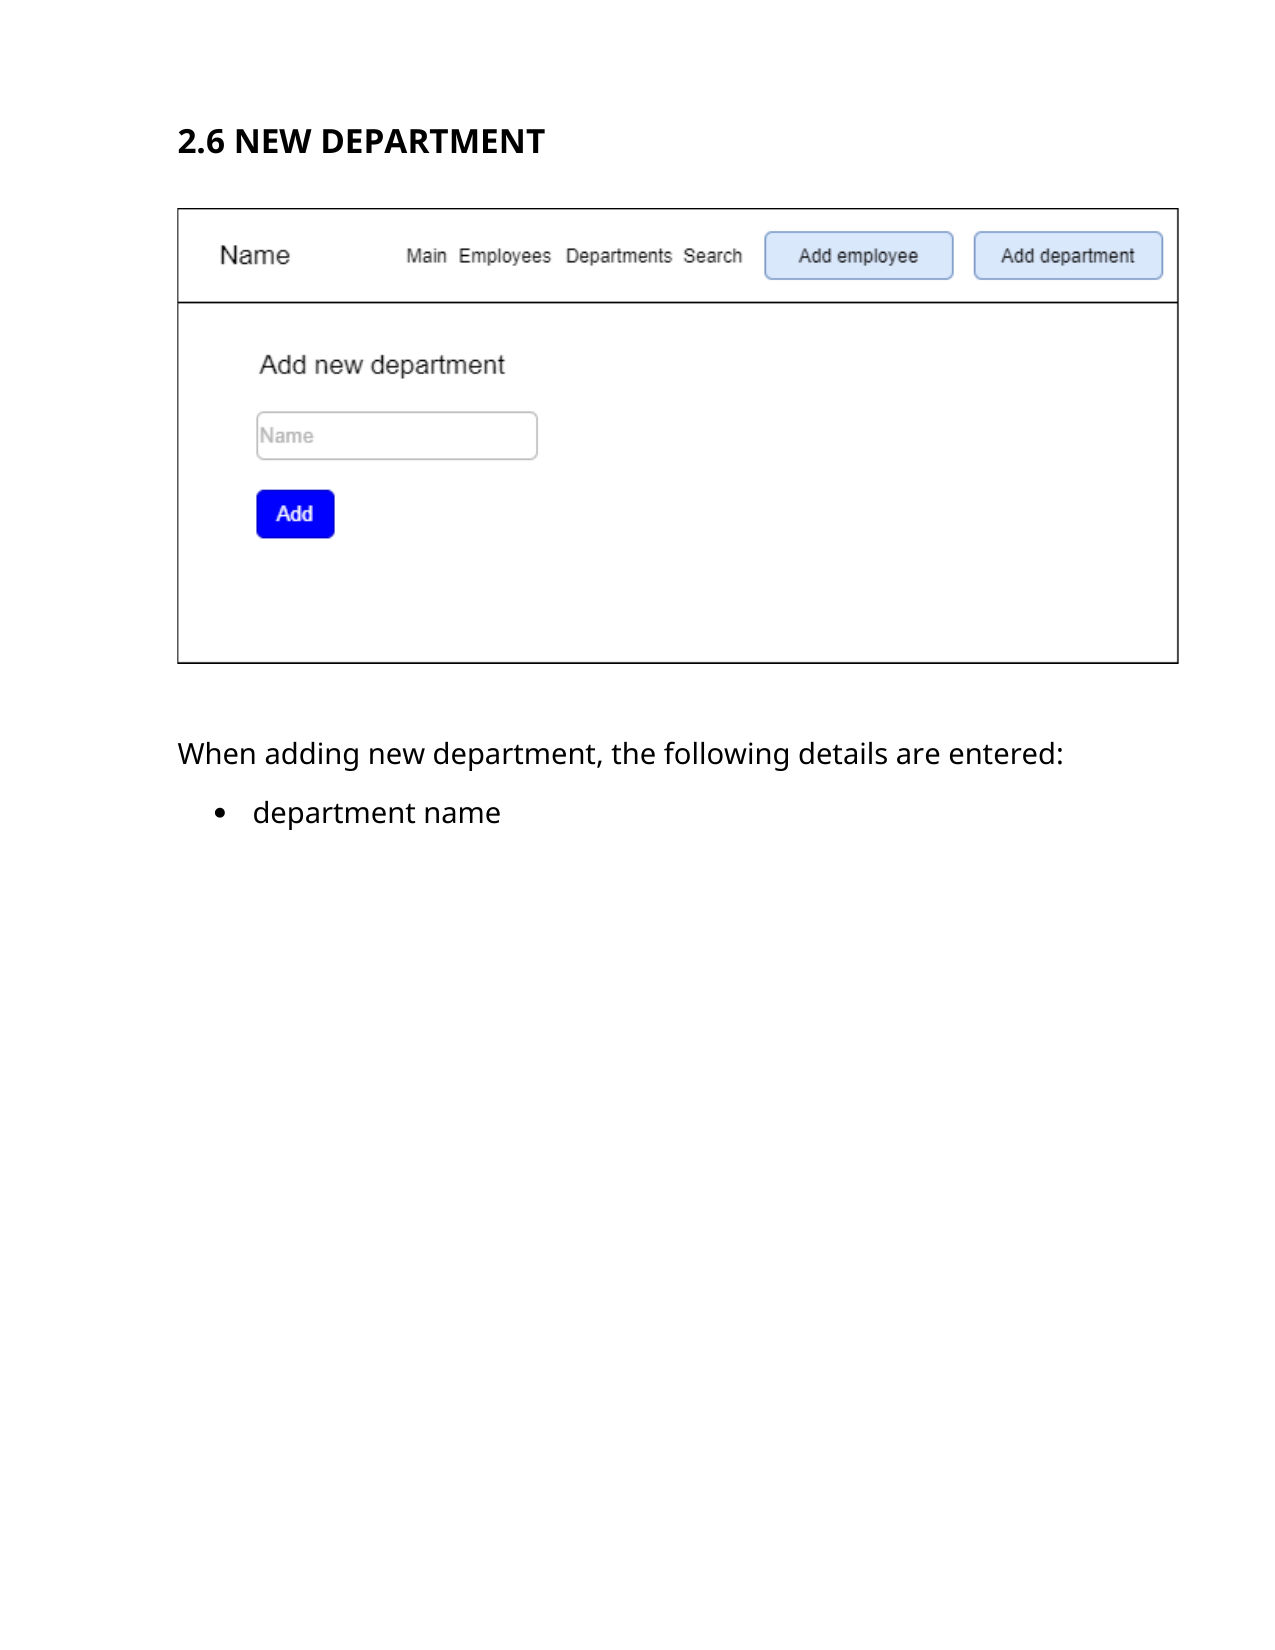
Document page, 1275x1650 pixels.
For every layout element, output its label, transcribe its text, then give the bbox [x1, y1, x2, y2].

picture [177, 208, 1179, 664]
text 2.6 NEW DEPARTMENT [177, 118, 1186, 163]
list department name [215, 792, 1186, 832]
text When adding new department, the following details are entered: [177, 733, 1186, 773]
